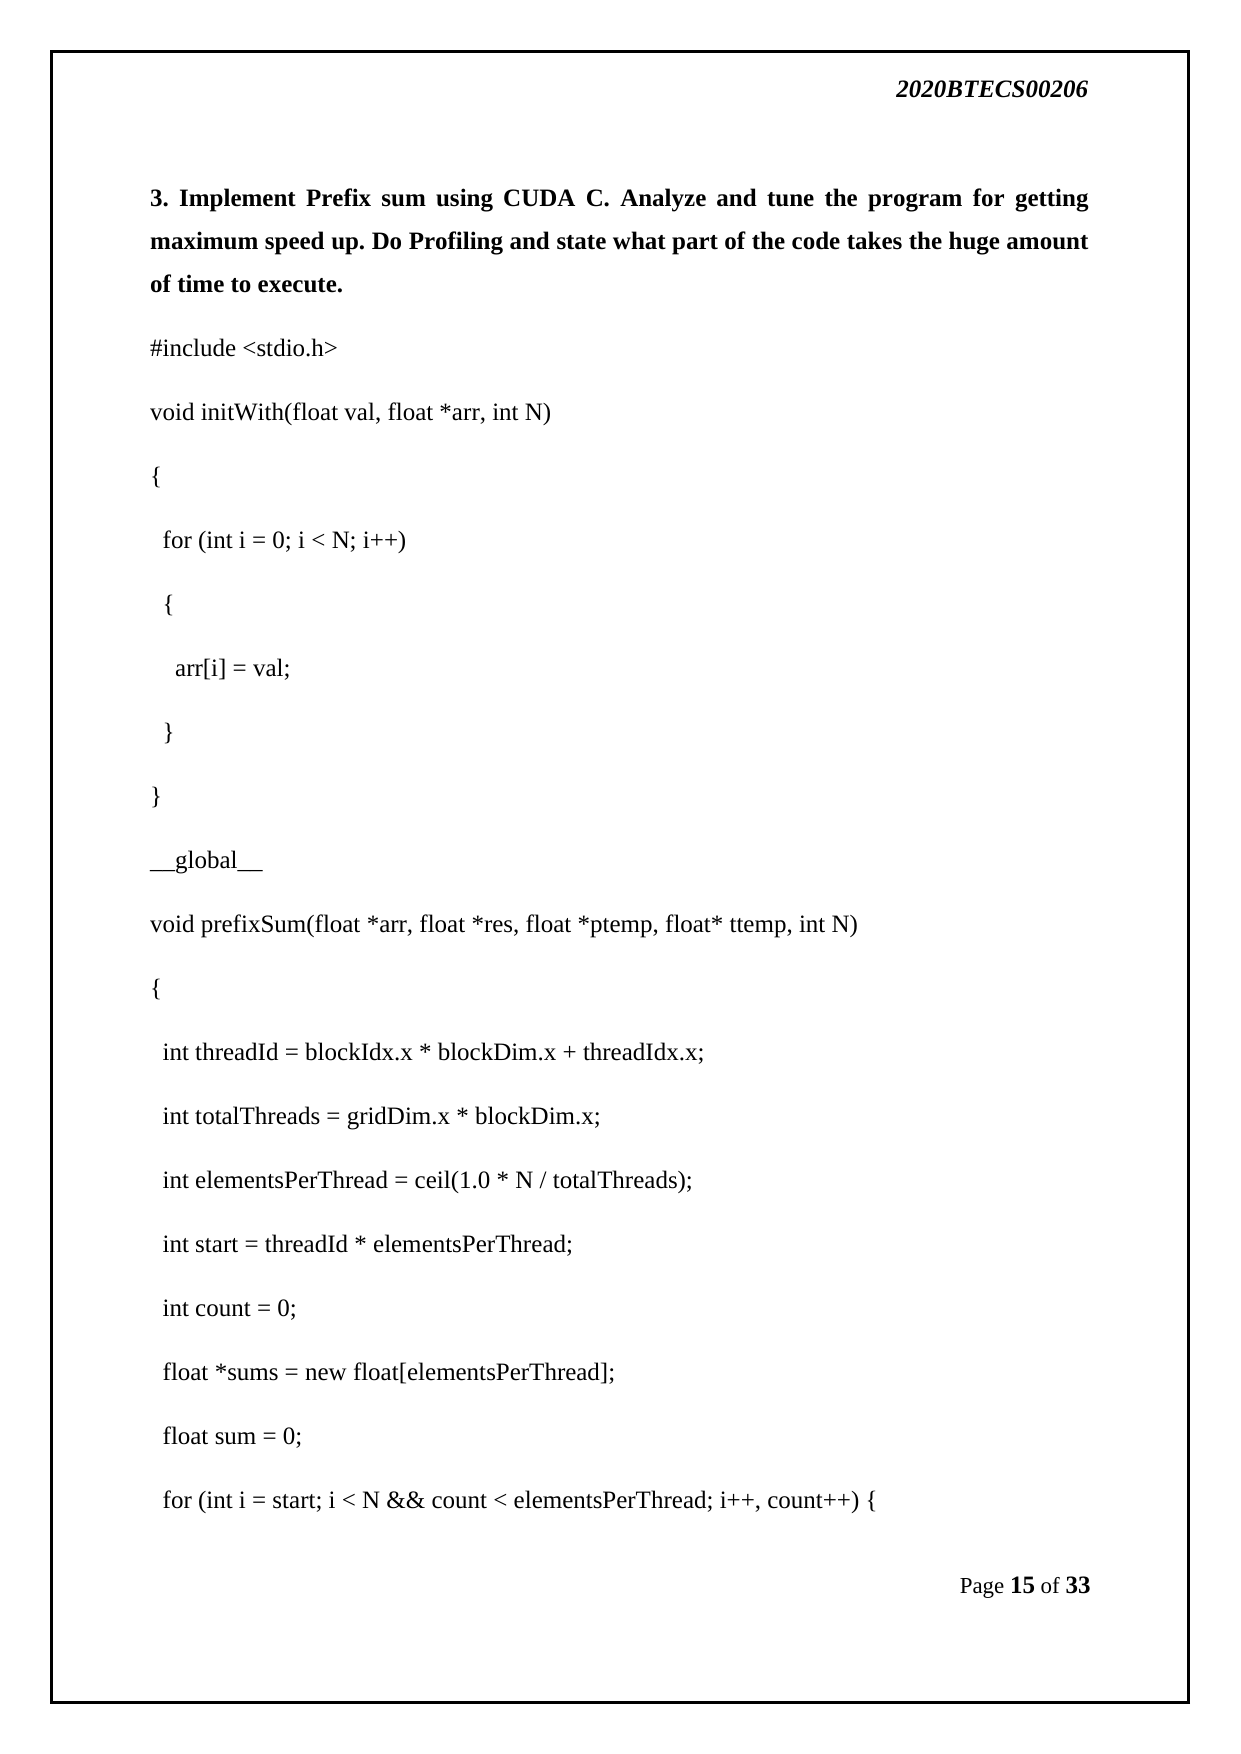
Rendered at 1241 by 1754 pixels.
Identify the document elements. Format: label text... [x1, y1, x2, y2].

text void prefixSum(float *arr, float *res, float *ptemp, float* ttemp, int N) [150, 909, 1090, 938]
text #include <stdio.h> [150, 333, 1090, 362]
text 3. Implement Prefix sum using CUDA C. Analyze and tune the program for getting maximum speed up. Do Profiling and state what part of the code takes the huge amount of time to execute. [150, 183, 1090, 298]
text { [150, 461, 1090, 490]
text __global__ [150, 845, 1090, 874]
text for (int i = start; i < N && count < elementsPerThread; i++, count++) { [150, 1485, 1090, 1513]
text float *sums = new float[elementsPerThread]; [150, 1357, 1090, 1386]
text int count = 0; [150, 1293, 1090, 1322]
text for (int i = 0; i < N; i++) [150, 525, 1090, 554]
text } [150, 781, 1090, 810]
text float sum = 0; [150, 1421, 1090, 1449]
text void initWith(float val, float *arr, int N) [150, 397, 1090, 426]
text { [150, 589, 1090, 618]
text int elementsPerThread = ceil(1.0 * N / totalThreads); [150, 1165, 1090, 1194]
text int start = threadId * elementsPerThread; [150, 1229, 1090, 1258]
text { [150, 973, 1090, 1002]
text int threadId = blockIdx.x * blockDim.x + threadIdx.x; [150, 1037, 1090, 1066]
text arr[i] = val; [150, 653, 1090, 682]
text int totalThreads = gridDim.x * blockDim.x; [150, 1101, 1090, 1130]
text } [150, 717, 1090, 746]
